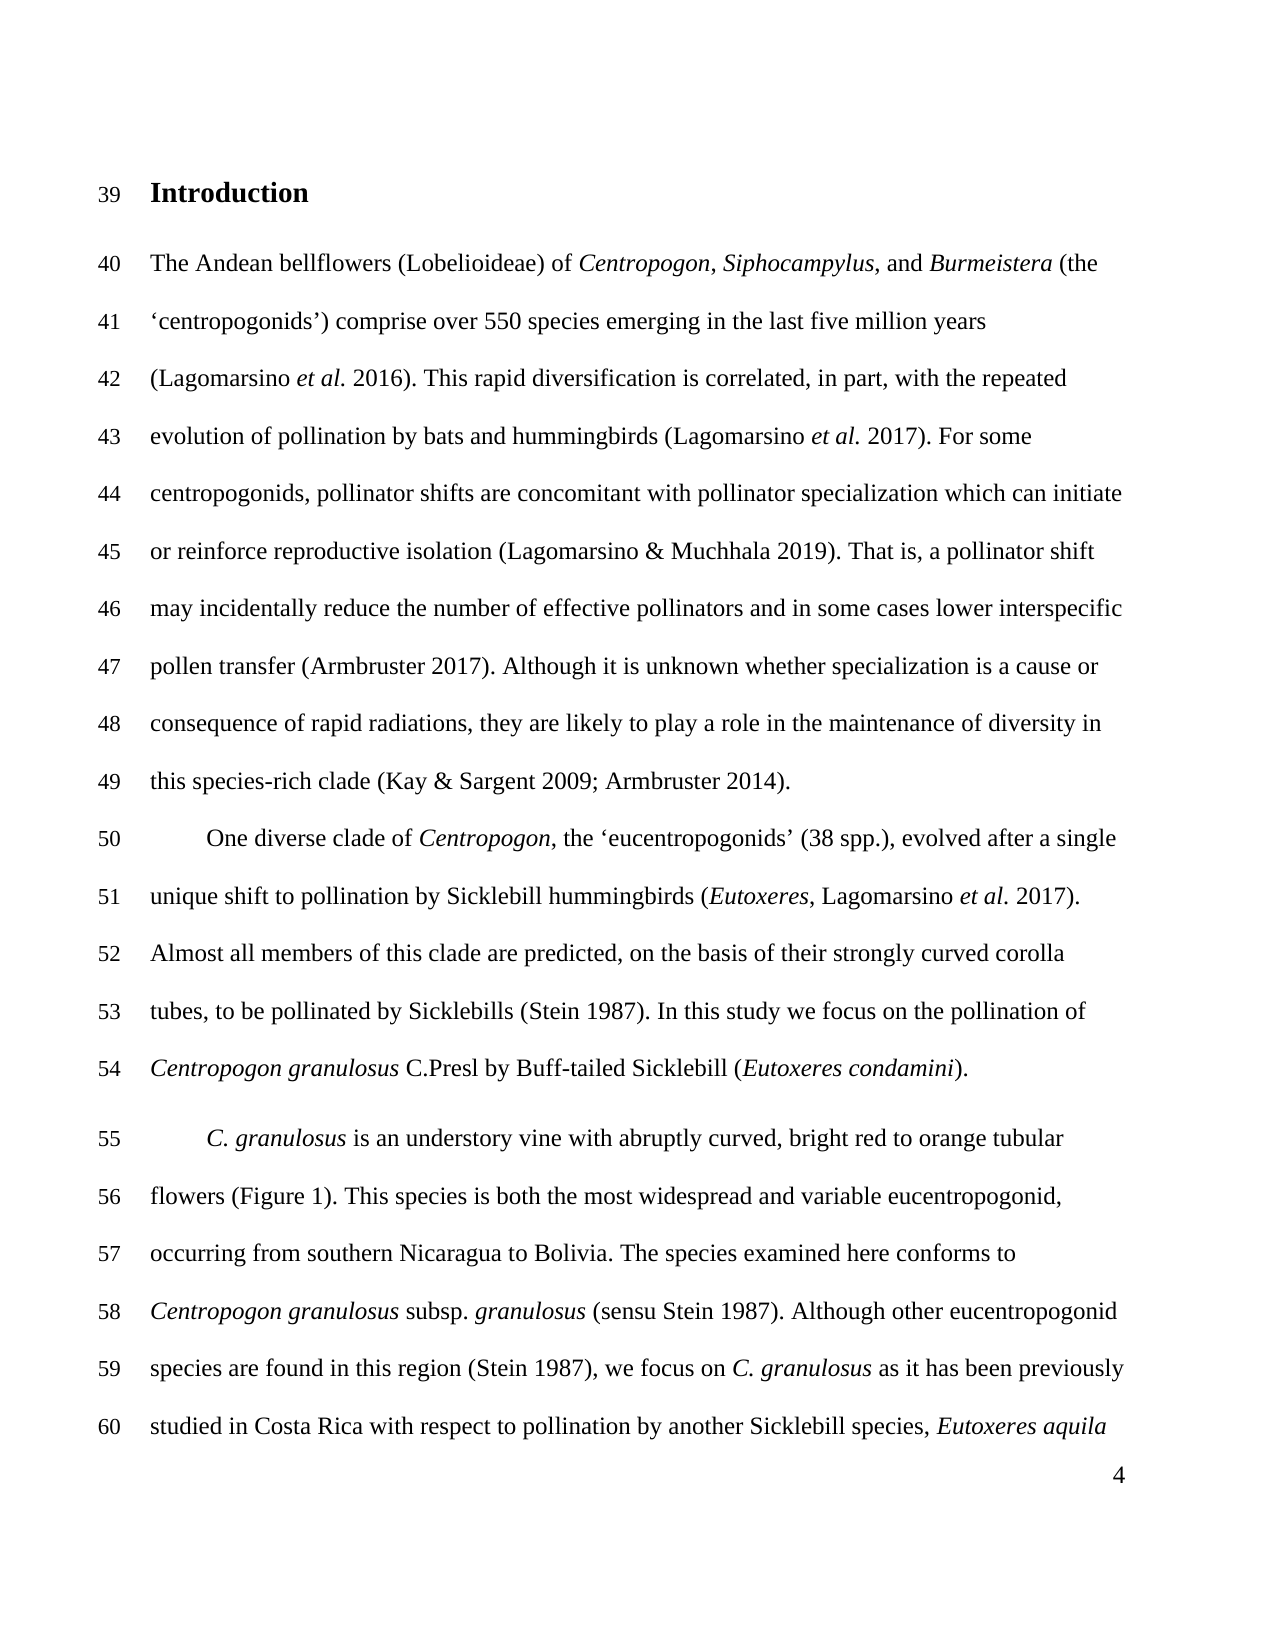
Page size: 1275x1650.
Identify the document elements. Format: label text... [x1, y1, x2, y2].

text One diverse clade of Centropogon, the ‘eucentropogonids’ (38 spp.), evolved after a single unique shift to pollination by Sicklebill hummingbirds (Eutoxeres, Lagomarsino et al. 2017). Almost all members of this clade are predicted, on the basis of their strongly curved corolla tubes, to be pollinated by Sicklebills (Stein 1987). In this study we focus on the pollination of Centropogon granulosus C.Presl by Buff-tailed Sicklebill (Eutoxeres condamini). [150, 823, 1125, 1082]
subtitle Introduction [150, 175, 1125, 208]
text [150, 1123, 1125, 1439]
text The Andean bellflowers (Lobelioideae) of Centropogon, Siphocampylus, and Burmeistera (the ‘centropogonids’) comprise over 550 species emerging in the last five million years (Lagomarsino et al. 2016). This rapid diversification is correlated, in part, with the repeated evolution of pollination by bats and hummingbirds (Lagomarsino et al. 2017). For some centropogonids, pollinator shifts are concomitant with pollinator specialization which can initiate or reinforce reproductive isolation (Lagomarsino & Muchhala 2019). That is, a pollinator shift may incidentally reduce the number of effective pollinators and in some cases lower interspecific pollen transfer (Armbruster 2017). Although it is unknown whether specialization is a cause or consequence of rapid radiations, they are likely to play a role in the maintenance of diversity in this species-rich clade (Kay & Sargent 2009; Armbruster 2014). [150, 248, 1125, 794]
